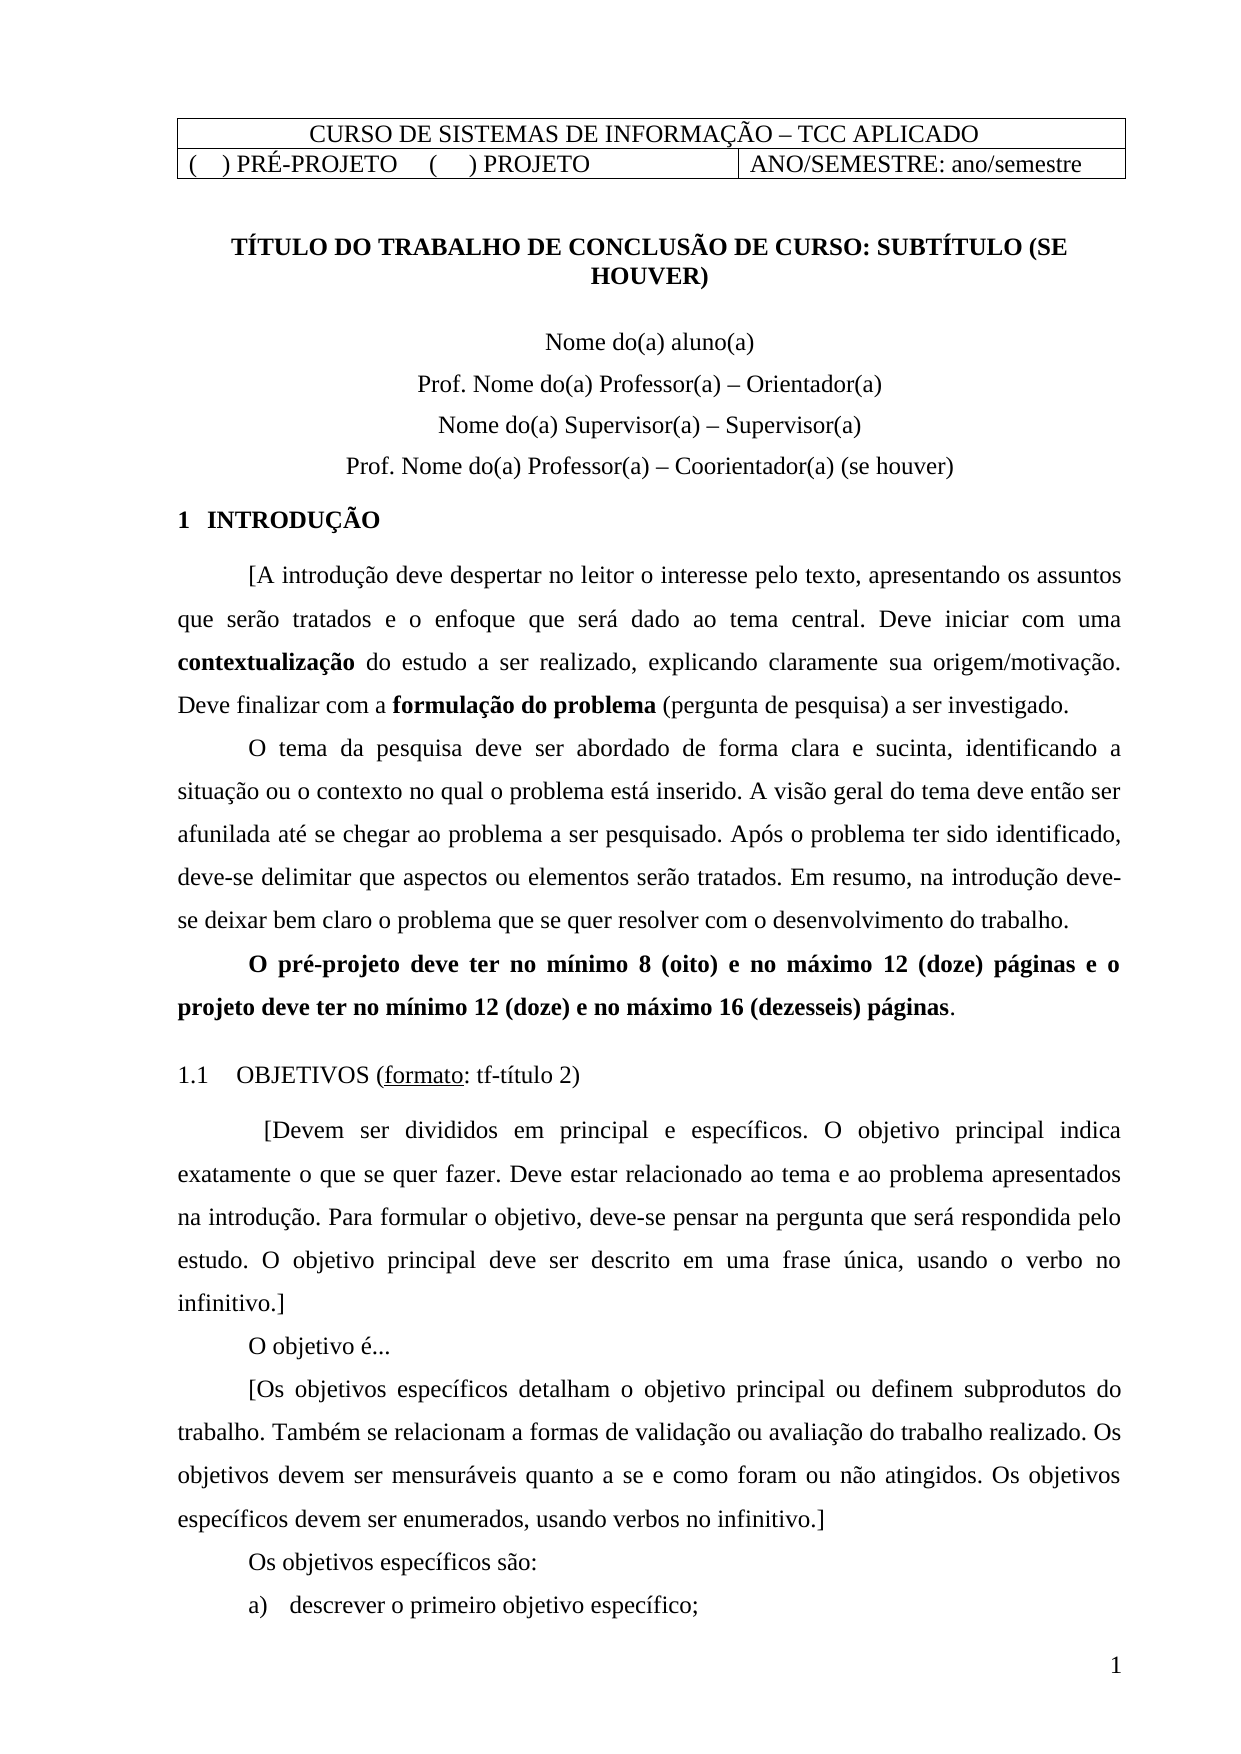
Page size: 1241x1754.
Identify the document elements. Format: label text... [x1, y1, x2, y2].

text O objetivo é... [177, 1331, 1122, 1360]
text Prof. Nome do(a) Professor(a) – Orientador(a) [177, 369, 1122, 397]
subtitle OBJETIVOS (formato: tf-título 2) [177, 1060, 1122, 1089]
table_header CURSO DE SISTEMAS DE INFORMAÇÃO – TCC APLICADO [178, 119, 1125, 148]
text O tema da pesquisa deve ser abordado de forma clara e sucinta, identificando a situação ou o contexto no qual o problema está inserido. A visão geral do tema deve então ser afunilada até se chegar ao problema a ser pesquisado. Após o problema ter sido identificado, deve-se delimitar que aspectos ou elementos serão tratados. Em resumo, na introdução deve-se deixar bem claro o problema que se quer resolver com o desenvolvimento do trabalho. [177, 733, 1122, 934]
text O pré-projeto deve ter no mínimo 8 (oito) e no máximo 12 (doze) páginas e o projeto deve ter no mínimo 12 (doze) e no máximo 16 (dezesseis) páginas. [177, 949, 1122, 1021]
text Prof. Nome do(a) Professor(a) – Coorientador(a) (se houver) [177, 451, 1122, 480]
text [A introdução deve despertar no leitor o interesse pelo texto, apresentando os assuntos que serão tratados e o enfoque que será dado ao tema central. Deve iniciar com uma contextualização do estudo a ser realizado, explicando claramente sua origem/motivação. Deve finalizar com a formulação do problema (pergunta de pesquisa) a ser investigado. [177, 561, 1122, 719]
text [Devem ser divididos em principal e específicos. O objetivo principal indica exatamente o que se quer fazer. Deve estar relacionado ao tema e ao problema apresentados na introdução. Para formular o objetivo, deve-se pensar na pergunta que será respondida pelo estudo. O objetivo principal deve ser descrito em uma frase única, usando o verbo no infinitivo.] [177, 1116, 1122, 1317]
text Nome do(a) aluno(a) [177, 327, 1122, 356]
table_cell ( ) PRÉ-PROJETO ( ) PROJETO [178, 149, 738, 178]
subtitle Introdução [177, 505, 1122, 534]
table_cell ANO/SEMESTRE: ano/semestre [739, 149, 1125, 178]
text Nome do(a) Supervisor(a) – Supervisor(a) [177, 410, 1122, 439]
text descrever o primeiro objetivo específico; [248, 1590, 1122, 1619]
text Os objetivos específicos são: [177, 1547, 1122, 1576]
text TÍTULO DO TRABALHO DE CONCLUSÃO DE CURSO: subtítulo (se houver) [177, 232, 1122, 290]
text [Os objetivos específicos detalham o objetivo principal ou definem subprodutos do trabalho. Também se relacionam a formas de validação ou avaliação do trabalho realizado. Os objetivos devem ser mensuráveis quanto a se e como foram ou não atingidos. Os objetivos específicos devem ser enumerados, usando verbos no infinitivo.] [177, 1374, 1122, 1532]
